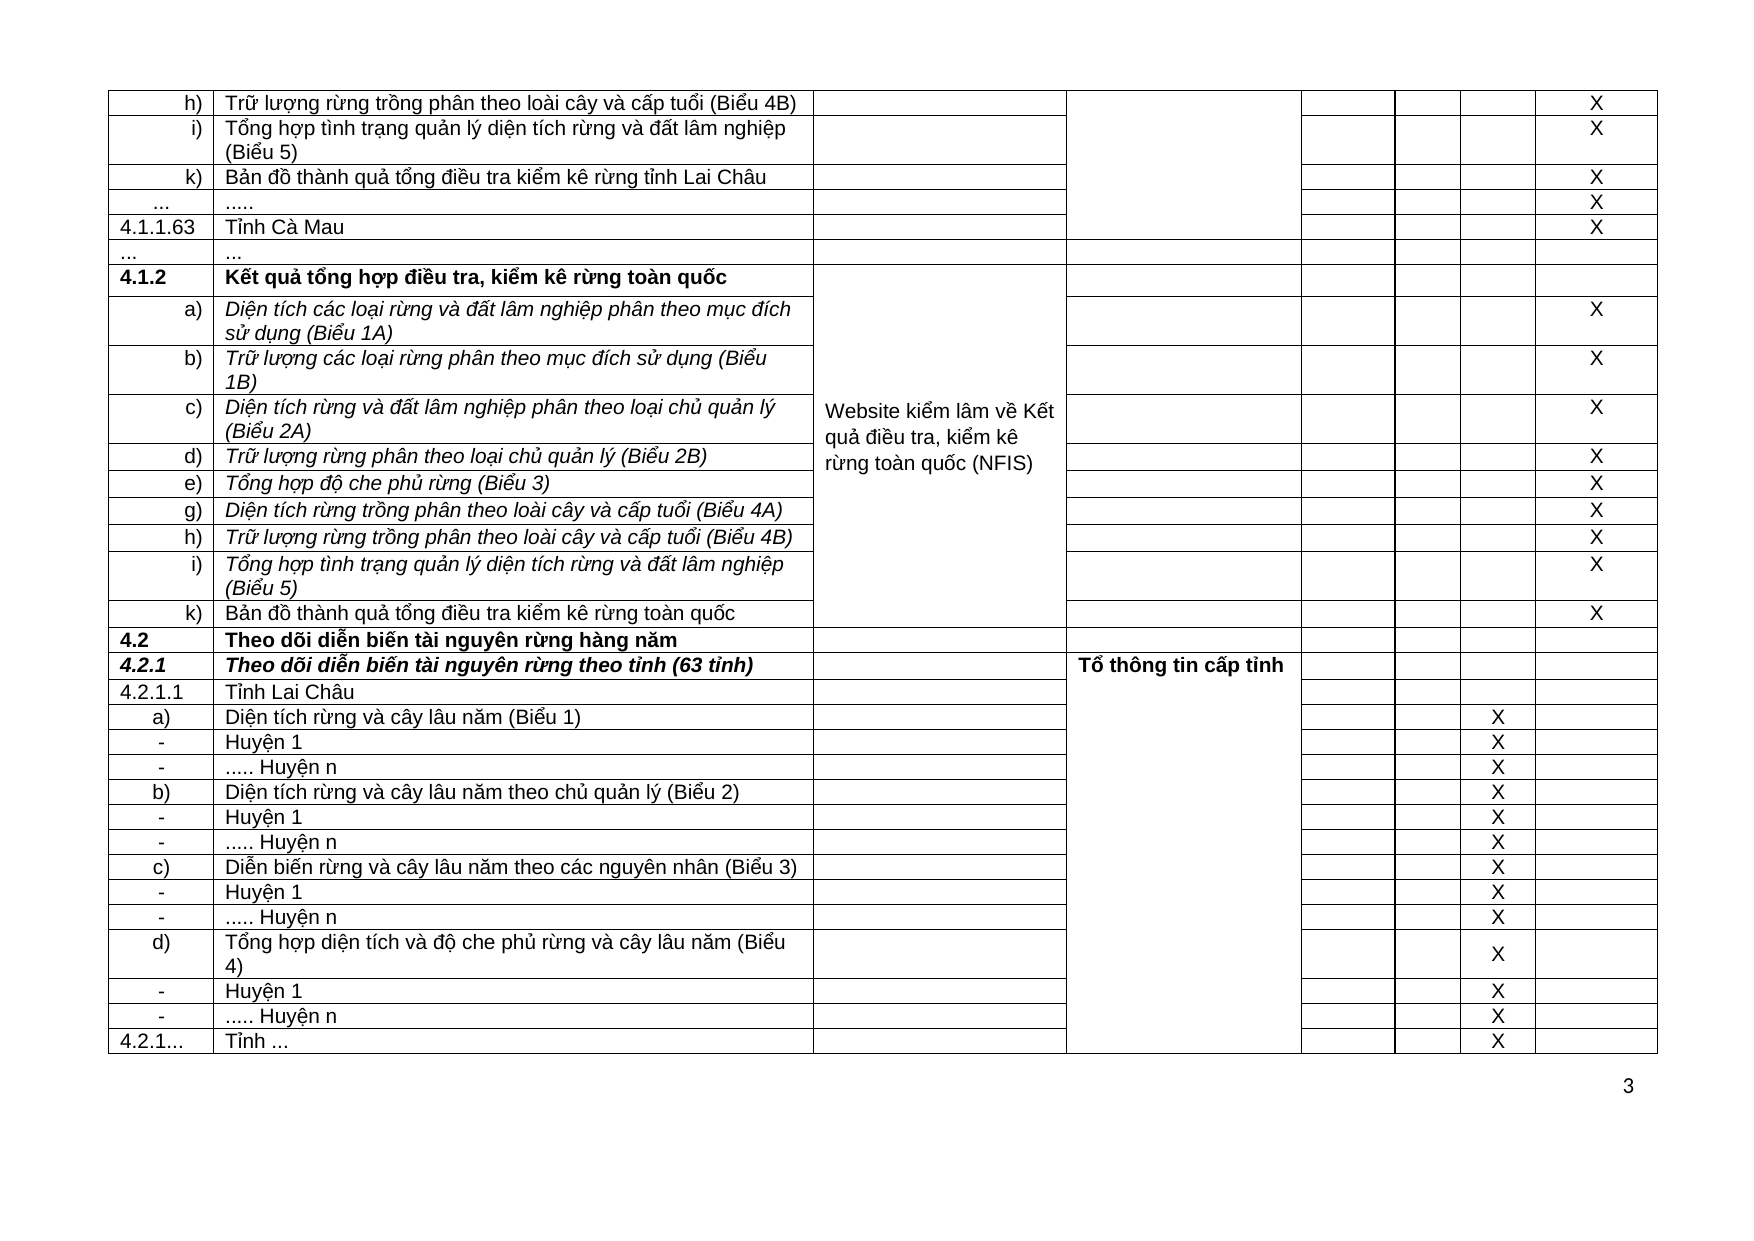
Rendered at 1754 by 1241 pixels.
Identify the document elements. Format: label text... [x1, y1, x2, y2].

table_cell [1396, 498, 1460, 524]
table_cell [1461, 525, 1535, 551]
table_cell Huyện 1 [214, 979, 813, 1003]
table_cell [1461, 653, 1535, 679]
table_cell [1536, 880, 1657, 904]
table_cell Huyện 1 [214, 730, 813, 754]
table_cell [814, 653, 1066, 679]
table_cell Huyện 1 [214, 880, 813, 904]
table_cell ..... Huyện n [214, 1004, 813, 1028]
table_cell g) [109, 498, 213, 524]
table_cell X [1536, 116, 1657, 164]
table_cell [1302, 346, 1394, 394]
table_cell Diện tích rừng và cây lâu năm (Biểu 1) [214, 705, 813, 729]
table_cell X [1461, 780, 1535, 804]
table_cell X [1461, 1029, 1535, 1053]
table_cell Diện tích rừng và cây lâu năm theo chủ quản lý (Biểu 2) [214, 780, 813, 804]
table_cell [1067, 444, 1301, 470]
table_cell [1396, 830, 1460, 854]
table_cell [1461, 628, 1535, 652]
table_cell [1396, 780, 1460, 804]
table_cell [1461, 297, 1535, 345]
table_cell X [1461, 1004, 1535, 1028]
table_cell Trữ lượng các loại rừng phân theo mục đích sử dụng (Biểu 1B) [214, 346, 813, 394]
table_cell X [1536, 525, 1657, 551]
table_cell [1302, 855, 1394, 879]
table_cell - [109, 755, 213, 779]
table_cell X [1461, 705, 1535, 729]
table_cell [814, 855, 1066, 879]
table_cell Bản đồ thành quả tổng điều tra kiểm kê rừng tỉnh Lai Châu [214, 165, 813, 189]
table_cell [1067, 498, 1301, 524]
table_cell X [1536, 215, 1657, 239]
table_cell [1536, 265, 1657, 296]
table_cell Tổ thông tin cấp tỉnh [1067, 653, 1301, 1053]
table_cell ..... Huyện n [214, 905, 813, 929]
table_cell [814, 979, 1066, 1003]
table_cell ..... Huyện n [214, 830, 813, 854]
table_cell [1396, 116, 1460, 164]
table_cell [814, 240, 1066, 264]
table_cell X [1536, 444, 1657, 470]
table_cell [1396, 628, 1460, 652]
table_cell [1396, 471, 1460, 497]
table_cell [1302, 525, 1394, 551]
table_cell [814, 190, 1066, 214]
table_cell [1461, 552, 1535, 600]
table_cell b) [109, 780, 213, 804]
table_cell X [1536, 165, 1657, 189]
table_cell [814, 880, 1066, 904]
table_cell [814, 628, 1066, 652]
table_cell [814, 215, 1066, 239]
table_cell k) [109, 601, 213, 627]
table_cell [1461, 346, 1535, 394]
table_cell [1302, 805, 1394, 829]
table_cell [1302, 190, 1394, 214]
table_cell ... [109, 190, 213, 214]
table_cell k) [109, 165, 213, 189]
table_cell [1067, 346, 1301, 394]
table_cell [814, 116, 1066, 164]
table_cell i) [109, 116, 213, 164]
table_cell [1461, 265, 1535, 296]
table_cell 4.1.1.63 [109, 215, 213, 239]
table_cell Tổng hợp tình trạng quản lý diện tích rừng và đất lâm nghiệp (Biểu 5) [214, 116, 813, 164]
table_cell [1461, 165, 1535, 189]
table_cell [1396, 552, 1460, 600]
table_cell [1302, 552, 1394, 600]
table_cell [1536, 805, 1657, 829]
table_cell [1461, 395, 1535, 443]
table_cell [1461, 215, 1535, 239]
table_cell X [1536, 601, 1657, 627]
table_cell - [109, 830, 213, 854]
table_cell 4.2.1 [109, 653, 213, 679]
table_cell [1302, 395, 1394, 443]
table_cell [1536, 1029, 1657, 1053]
table_cell [1396, 905, 1460, 929]
table_cell [1302, 830, 1394, 854]
table_cell Theo dõi diễn biến tài nguyên rừng theo tỉnh (63 tỉnh) [214, 653, 813, 679]
table_cell [1461, 601, 1535, 627]
table_cell [1461, 680, 1535, 704]
table_cell [1536, 855, 1657, 879]
table_cell [1302, 880, 1394, 904]
table_cell [1302, 680, 1394, 704]
table_cell Huyện 1 [214, 805, 813, 829]
table_cell [1536, 979, 1657, 1003]
table_cell Kết quả tổng hợp điều tra, kiểm kê rừng toàn quốc [214, 265, 813, 296]
table_cell [1536, 930, 1657, 978]
table_cell [1536, 780, 1657, 804]
table_cell [1396, 444, 1460, 470]
table_cell [1396, 265, 1460, 296]
table_cell [1067, 525, 1301, 551]
table_cell X [1536, 552, 1657, 600]
table_cell [1396, 730, 1460, 754]
table_cell [1302, 979, 1394, 1003]
table_cell 4.2 [109, 628, 213, 652]
table_cell [1461, 190, 1535, 214]
table_cell X [1536, 297, 1657, 345]
table_cell Diện tích rừng trồng phân theo loài cây và cấp tuổi (Biểu 4A) [214, 498, 813, 524]
table_cell [1536, 628, 1657, 652]
table_cell [1396, 1004, 1460, 1028]
table_cell - [109, 805, 213, 829]
table_cell [1536, 755, 1657, 779]
table_cell 4.2.1.1 [109, 680, 213, 704]
table_cell - [109, 730, 213, 754]
table_cell [1396, 979, 1460, 1003]
table_cell [1396, 601, 1460, 627]
table_cell [1536, 680, 1657, 704]
table_cell [1302, 780, 1394, 804]
table_cell [1396, 91, 1460, 115]
table_cell X [1461, 930, 1535, 978]
table_cell Diện tích các loại rừng và đất lâm nghiệp phân theo mục đích sử dụng (Biểu 1A) [214, 297, 813, 345]
table_cell [814, 780, 1066, 804]
table_cell [1302, 730, 1394, 754]
table_cell - [109, 905, 213, 929]
table_cell [1396, 190, 1460, 214]
table_cell [1396, 240, 1460, 264]
table_cell [1461, 498, 1535, 524]
table_cell Tổng hợp tình trạng quản lý diện tích rừng và đất lâm nghiệp (Biểu 5) [214, 552, 813, 600]
table_cell a) [109, 705, 213, 729]
table_cell Diện tích rừng và đất lâm nghiệp phân theo loại chủ quản lý (Biểu 2A) [214, 395, 813, 443]
table_cell X [1461, 755, 1535, 779]
table_cell [814, 830, 1066, 854]
table_cell 4.2.1... [109, 1029, 213, 1053]
table_cell Tổng hợp độ che phủ rừng (Biểu 3) [214, 471, 813, 497]
table_cell [814, 680, 1066, 704]
table_cell Trữ lượng rừng phân theo loại chủ quản lý (Biểu 2B) [214, 444, 813, 470]
table_cell 4.1.2 [109, 265, 213, 296]
table_cell [1536, 730, 1657, 754]
table_cell [1302, 498, 1394, 524]
table_cell [1536, 905, 1657, 929]
table_cell X [1461, 855, 1535, 879]
table_cell d) [109, 930, 213, 978]
table_cell [1067, 265, 1301, 296]
table_cell ..... Huyện n [214, 755, 813, 779]
table_cell [1302, 240, 1394, 264]
table_cell Theo dõi diễn biến tài nguyên rừng hàng năm [214, 628, 813, 652]
table_cell [1461, 240, 1535, 264]
table_cell [1067, 601, 1301, 627]
table_cell Trữ lượng rừng trồng phân theo loài cây và cấp tuổi (Biểu 4B) [214, 91, 813, 115]
table_cell d) [109, 444, 213, 470]
table_cell - [109, 1004, 213, 1028]
table_cell [814, 805, 1066, 829]
table_cell X [1536, 498, 1657, 524]
table_cell [1302, 165, 1394, 189]
table_cell X [1536, 395, 1657, 443]
table_cell X [1536, 471, 1657, 497]
table_cell - [109, 979, 213, 1003]
table_cell c) [109, 395, 213, 443]
table_cell [814, 705, 1066, 729]
table_cell [1302, 653, 1394, 679]
table_cell [814, 1029, 1066, 1053]
table_cell [1302, 471, 1394, 497]
table_cell [1302, 705, 1394, 729]
table_cell Tỉnh Lai Châu [214, 680, 813, 704]
table_cell [814, 755, 1066, 779]
table_cell [1461, 444, 1535, 470]
table_cell X [1536, 190, 1657, 214]
table_cell [814, 165, 1066, 189]
table_cell [1396, 855, 1460, 879]
table_cell [1302, 265, 1394, 296]
table_cell b) [109, 346, 213, 394]
table_cell [1302, 116, 1394, 164]
table_cell e) [109, 471, 213, 497]
table_cell [1396, 880, 1460, 904]
table_cell Website kiểm lâm về Kết quả điều tra, kiểm kê rừng toàn quốc (NFIS) [814, 265, 1066, 627]
table_cell [1536, 240, 1657, 264]
table_cell X [1461, 979, 1535, 1003]
table_cell [1302, 297, 1394, 345]
table_cell [1461, 116, 1535, 164]
table_cell [1396, 930, 1460, 978]
table_cell [1396, 755, 1460, 779]
table_cell [1396, 297, 1460, 345]
table_cell Tỉnh Cà Mau [214, 215, 813, 239]
table_cell [1302, 1029, 1394, 1053]
table_cell X [1461, 880, 1535, 904]
table_cell h) [109, 91, 213, 115]
table_cell [1067, 552, 1301, 600]
table_cell [1461, 471, 1535, 497]
table_cell h) [109, 525, 213, 551]
table_cell [1067, 471, 1301, 497]
table_cell [1302, 628, 1394, 652]
table_cell X [1461, 805, 1535, 829]
table_cell X [1536, 346, 1657, 394]
table_cell a) [109, 297, 213, 345]
table_cell Trữ lượng rừng trồng phân theo loài cây và cấp tuổi (Biểu 4B) [214, 525, 813, 551]
table_cell X [1461, 905, 1535, 929]
table_cell [1302, 755, 1394, 779]
table_cell Diễn biến rừng và cây lâu năm theo các nguyên nhân (Biểu 3) [214, 855, 813, 879]
table_cell [814, 730, 1066, 754]
table_cell i) [109, 552, 213, 600]
table_cell ... [214, 240, 813, 264]
table_cell [1536, 705, 1657, 729]
table_cell [1396, 346, 1460, 394]
table_cell Tổng hợp diện tích và độ che phủ rừng và cây lâu năm (Biểu 4) [214, 930, 813, 978]
table_cell [1396, 525, 1460, 551]
table_cell [1396, 705, 1460, 729]
table_cell [1067, 297, 1301, 345]
table_cell X [1536, 91, 1657, 115]
table_cell [1396, 680, 1460, 704]
table_cell [1396, 165, 1460, 189]
table_cell [1396, 215, 1460, 239]
table_cell - [109, 880, 213, 904]
table_cell [1302, 601, 1394, 627]
table_cell [1302, 905, 1394, 929]
table_cell ..... [214, 190, 813, 214]
table_cell ... [109, 240, 213, 264]
table_cell [1302, 1004, 1394, 1028]
table_cell [814, 930, 1066, 978]
table_cell [1536, 653, 1657, 679]
table_cell [1396, 805, 1460, 829]
table_cell [1536, 1004, 1657, 1028]
table_cell c) [109, 855, 213, 879]
table_cell [1461, 91, 1535, 115]
table_cell [1396, 653, 1460, 679]
table_cell Tỉnh ... [214, 1029, 813, 1053]
table_cell [1302, 930, 1394, 978]
table_cell [1536, 830, 1657, 854]
table_cell [1067, 628, 1301, 652]
table_cell X [1461, 830, 1535, 854]
table_cell [814, 1004, 1066, 1028]
table_cell [1302, 215, 1394, 239]
table_cell [1302, 91, 1394, 115]
table_cell [1067, 240, 1301, 264]
table_cell [1067, 395, 1301, 443]
table_cell [1396, 395, 1460, 443]
table_cell Bản đồ thành quả tổng điều tra kiểm kê rừng toàn quốc [214, 601, 813, 627]
table_cell [814, 905, 1066, 929]
table_cell X [1461, 730, 1535, 754]
table_cell [1396, 1029, 1460, 1053]
table_cell [814, 91, 1066, 115]
table_cell [1302, 444, 1394, 470]
